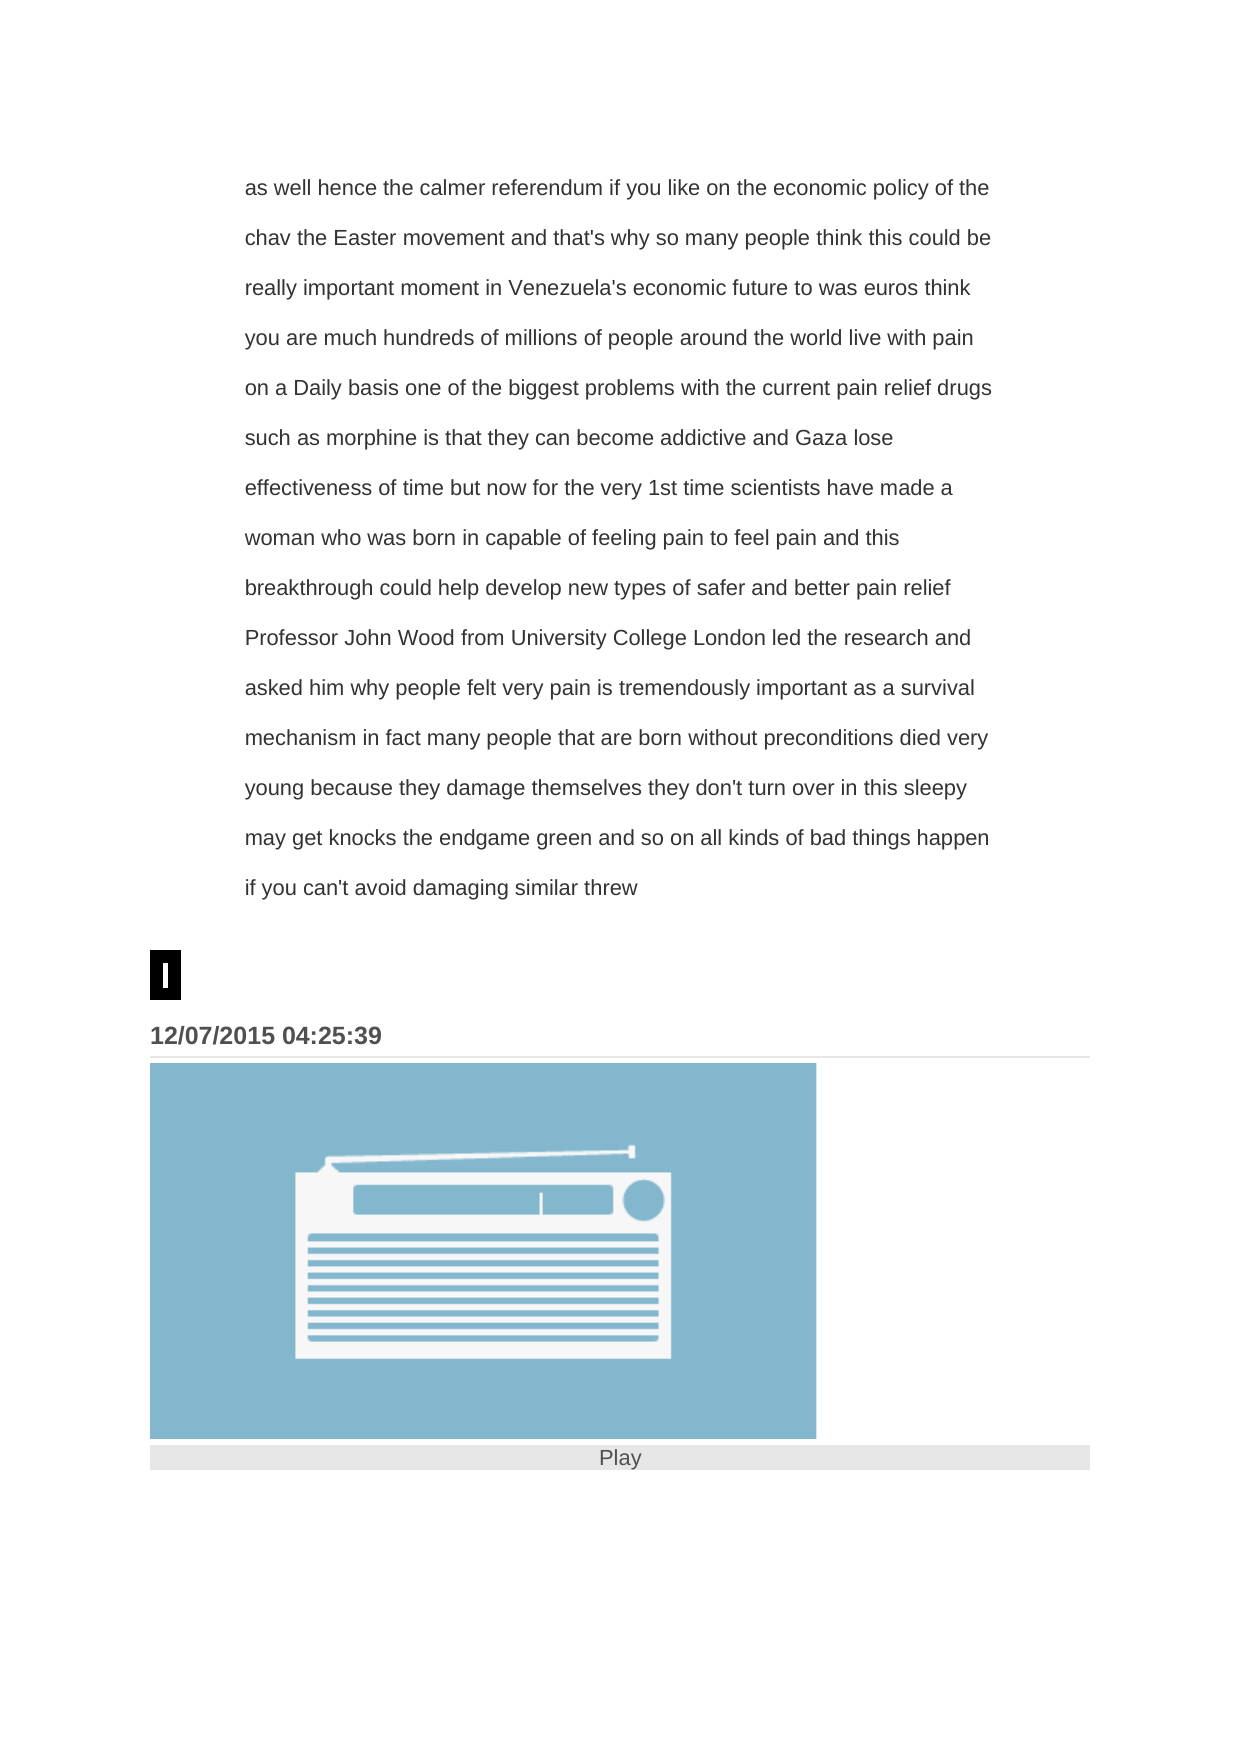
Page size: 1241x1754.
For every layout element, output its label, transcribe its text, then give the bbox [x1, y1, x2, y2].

picture [150, 1063, 817, 1439]
text 12/07/2015 04:25:39 [150, 1021, 1090, 1056]
text Play [150, 1445, 1090, 1470]
text as well hence the calmer referendum if you like on the economic policy of the chav the Easter movement and that's why so many people think this could be really important moment in Venezuela's economic future to was euros think you are much hundreds of millions of people around the world live with pain on a Daily basis one of the biggest problems with the current pain relief drugs such as morphine is that they can become addictive and Gaza lose effectiveness of time but now for the very 1st time scientists have made a woman who was born in capable of feeling pain to feel pain and this breakthrough could help develop new types of safer and better pain relief Professor John Wood from University College London led the research and asked him why people felt very pain is tremendously important as a survival mechanism in fact many people that are born without preconditions died very young because they damage themselves they don't turn over in this sleepy may get knocks the endgame green and so on all kinds of bad things happen if you can't avoid damaging similar threw [244, 150, 996, 900]
